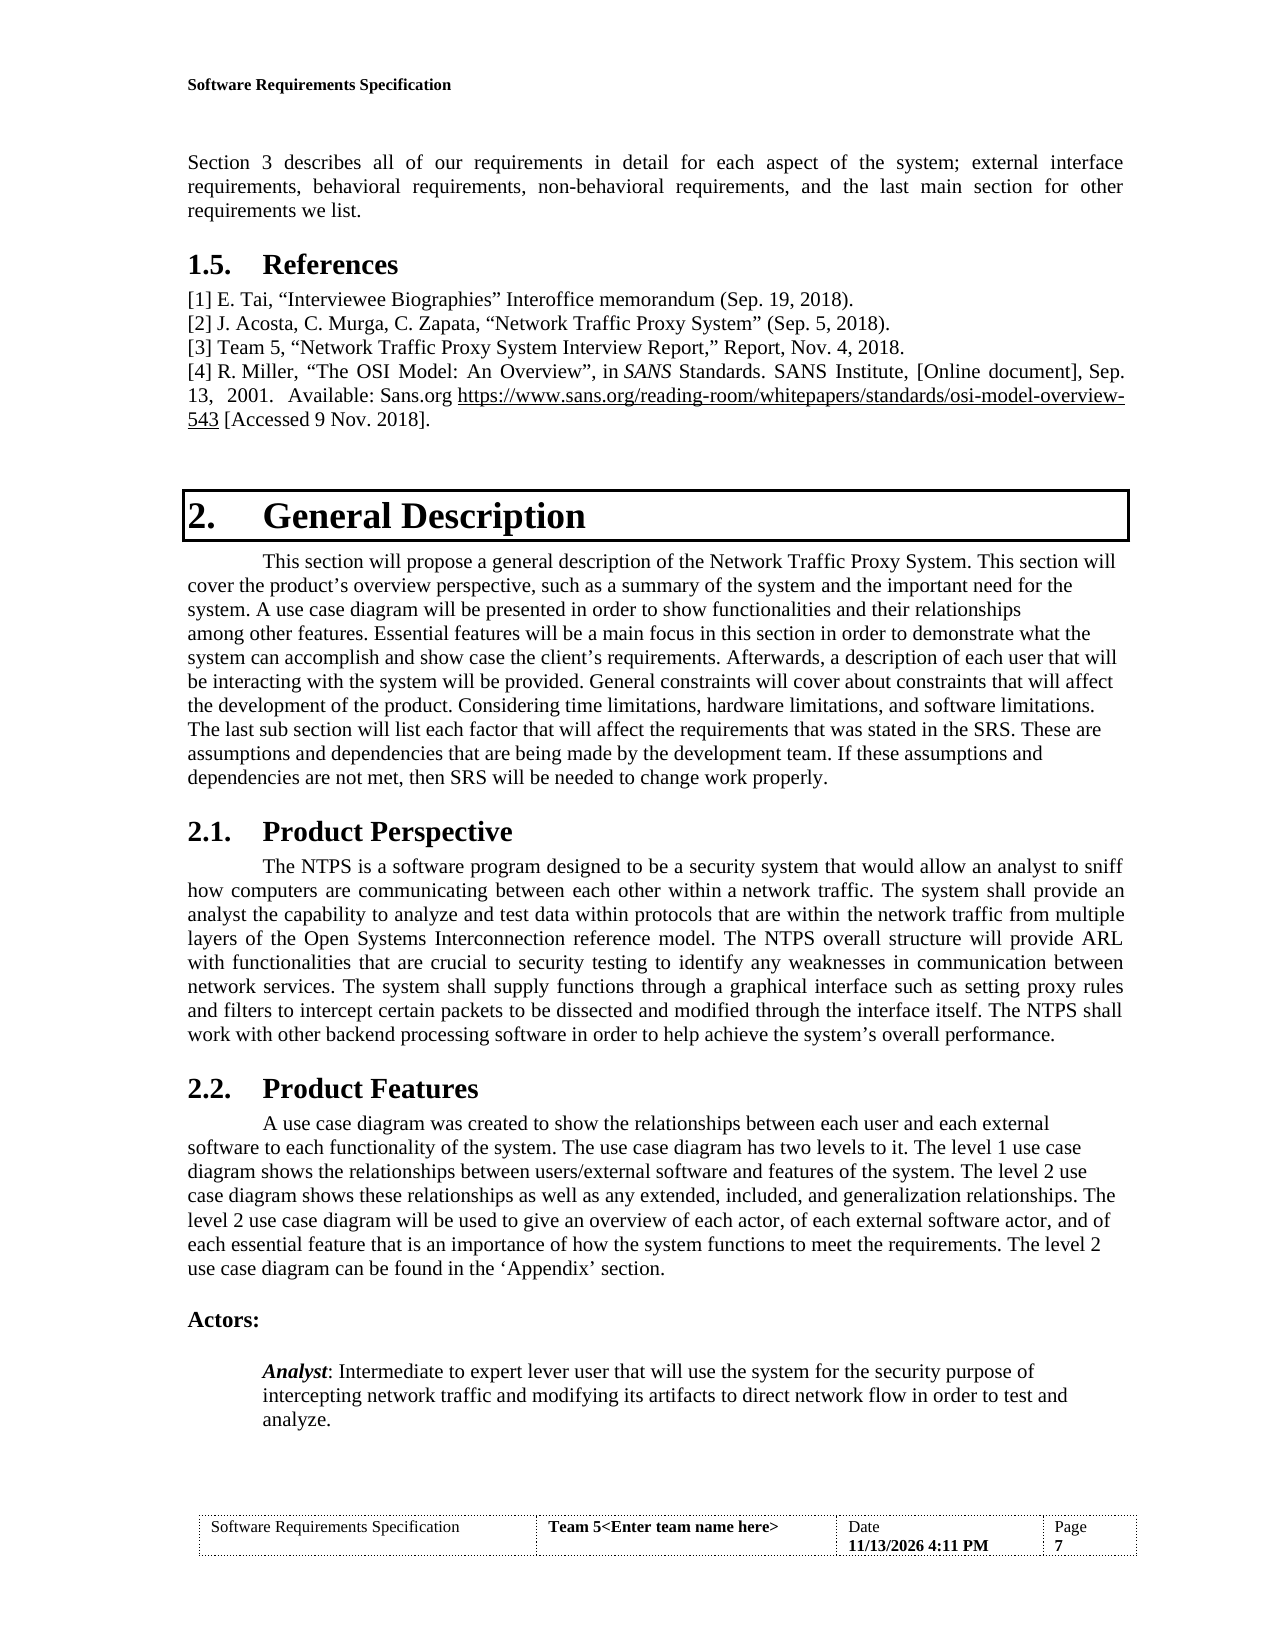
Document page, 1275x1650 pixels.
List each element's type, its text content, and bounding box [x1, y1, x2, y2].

subtitle References [187, 247, 1125, 281]
text [1] E. Tai, “Interviewee Biographies” Interoffice memorandum (Sep. 19, 2018). [187, 287, 1125, 311]
text A use case diagram was created to show the relationships between each user and each external software to each functionality of the system. The use case diagram has two levels to it. The level 1 use case diagram shows the relationships between users/external software and features of the system. The level 2 use case diagram shows these relationships as well as any extended, included, and generalization relationships. The level 2 use case diagram will be used to give an overview of each actor, of each external software actor, and of each essential feature that is an importance of how the system functions to meet the requirements. The level 2 use case diagram can be found in the ‘Appendix’ section. [187, 1111, 1125, 1280]
text Section 3 describes all of our requirements in detail for each aspect of the system; external interface requirements, behavioral requirements, non-behavioral requirements, and the last main section for other requirements we list. [187, 150, 1125, 222]
text [4] R. Miller, “The OSI Model: An Overview”, in SANS Standards. SANS Institute, [Online document], Sep. 13, 2001. Available: Sans.org https://www.sans.org/reading-room/whitepapers/standards/osi-model-overview-543 [Accessed 9 Nov. 2018]. [187, 359, 1125, 431]
text [3] Team 5, “Network Traffic Proxy System Interview Report,” Report, Nov. 4, 2018. [187, 335, 1125, 359]
text The NTPS is a software program designed to be a security system that would allow an analyst to sniff how computers are communicating between each other within a network traffic. The system shall provide an analyst the capability to analyze and test data within protocols that are within the network traffic from multiple layers of the Open Systems Interconnection reference model. The NTPS overall structure will provide ARL with functionalities that are crucial to security testing to identify any weaknesses in communication between network services. The system shall supply functions through a graphical interface such as setting proxy rules and filters to intercept certain packets to be dissected and modified through the interface itself. The NTPS shall work with other backend processing software in order to help achieve the system’s overall performance. [187, 854, 1125, 1046]
text Actors: [187, 1306, 1125, 1332]
subtitle Product Perspective [187, 814, 1125, 848]
text Analyst: Intermediate to expert lever user that will use the system for the security purpose of intercepting network traffic and modifying its artifacts to direct network flow in order to test and analyze. [262, 1359, 1125, 1431]
subtitle General Description [185, 492, 1127, 539]
text [2] J. Acosta, C. Murga, C. Zapata, “Network Traffic Proxy System” (Sep. 5, 2018). [187, 311, 1125, 335]
subtitle Product Features [187, 1071, 1125, 1105]
text This section will propose a general description of the Network Traffic Proxy System. This section will cover the product’s overview perspective, such as a summary of the system and the important need for the system. A use case diagram will be presented in order to show functionalities and their relationships among other features. Essential features will be a main focus in this section in order to demonstrate what the system can accomplish and show case the client’s requirements. Afterwards, a description of each user that will be interacting with the system will be provided. General constraints will cover about constraints that will affect the development of the product. Considering time limitations, hardware limitations, and software limitations. The last sub section will list each factor that will affect the requirements that was stated in the SRS. These are assumptions and dependencies that are being made by the development team. If these assumptions and dependencies are not met, then SRS will be needed to change work properly. [187, 548, 1125, 789]
